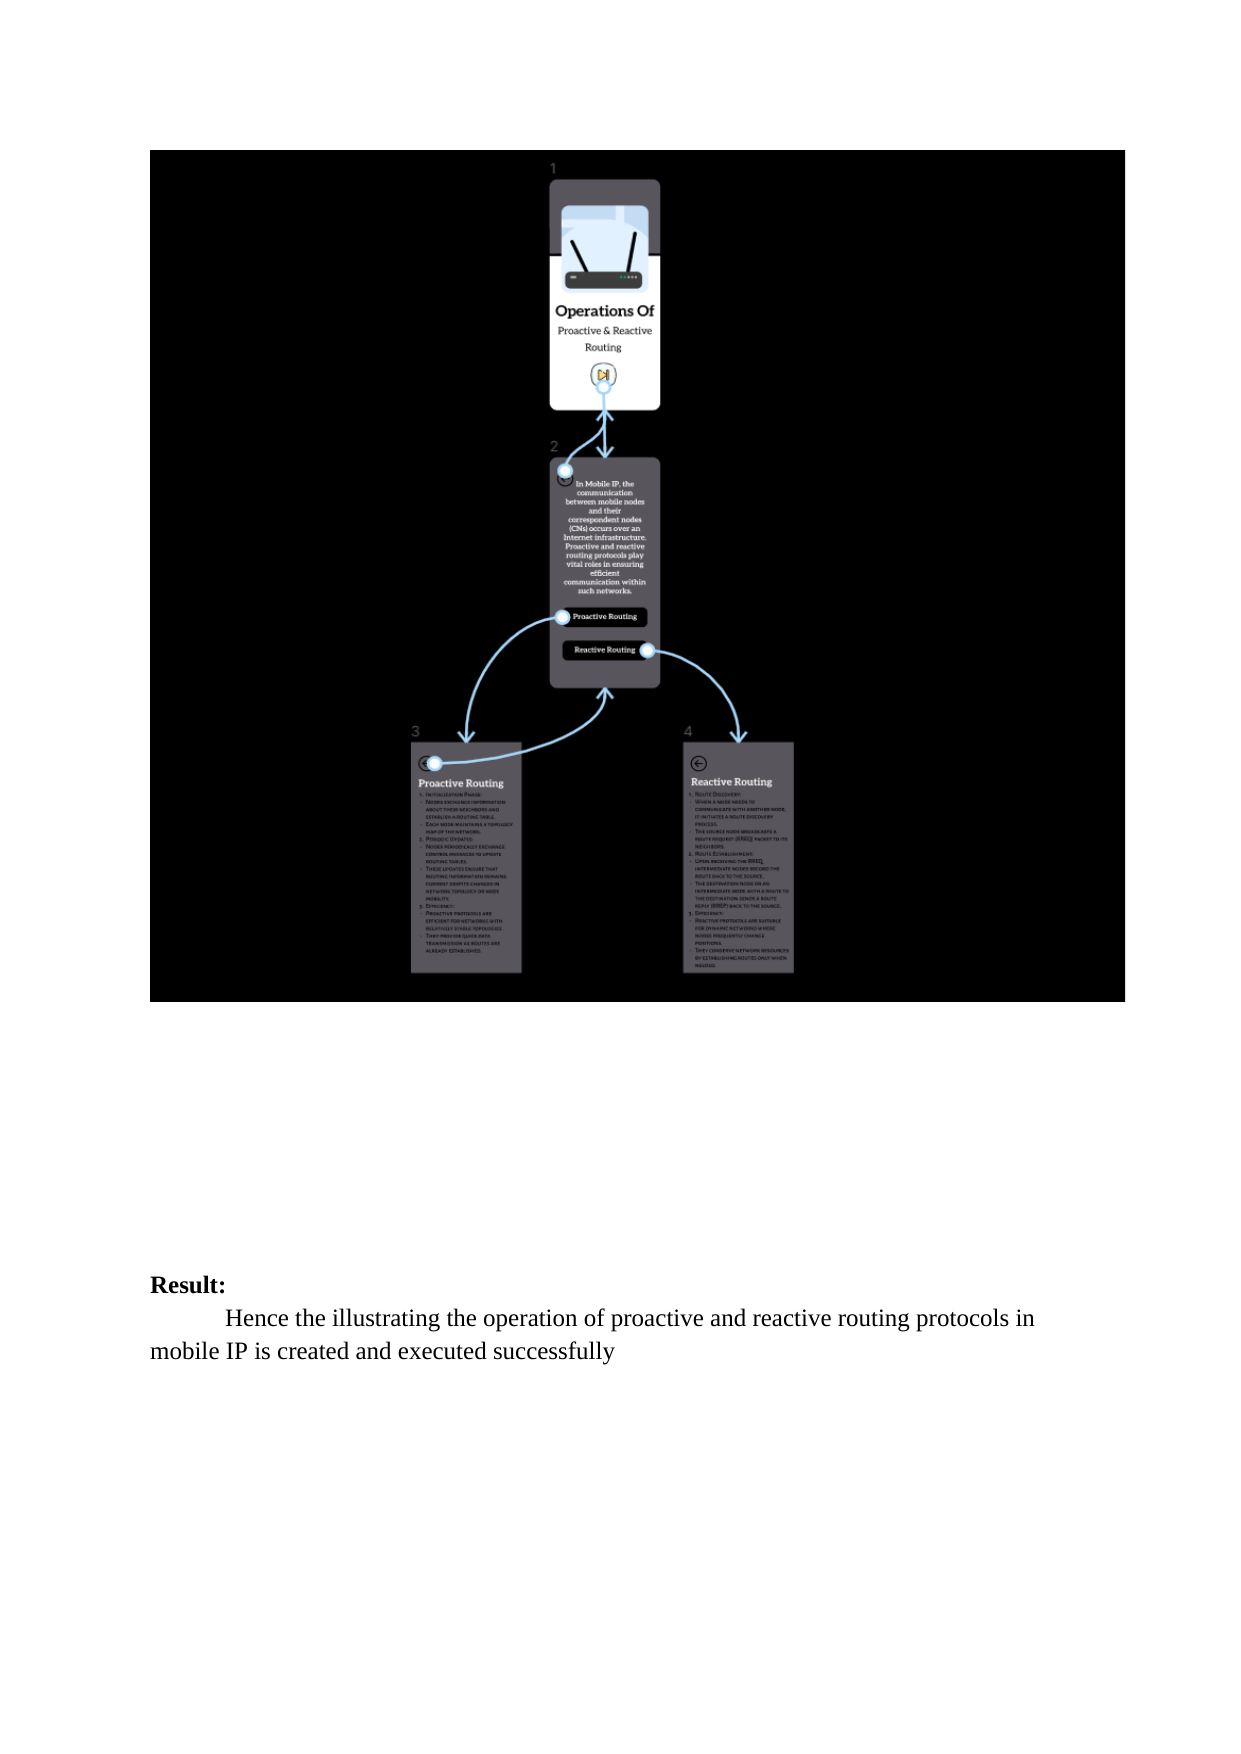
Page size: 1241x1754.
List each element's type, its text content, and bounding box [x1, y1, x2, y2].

picture [150, 150, 1125, 1002]
text Hence the illustrating the operation of proactive and reactive routing protocols in mobile IP is created and executed successfully [150, 1303, 1090, 1365]
text Result: [150, 1270, 1090, 1299]
